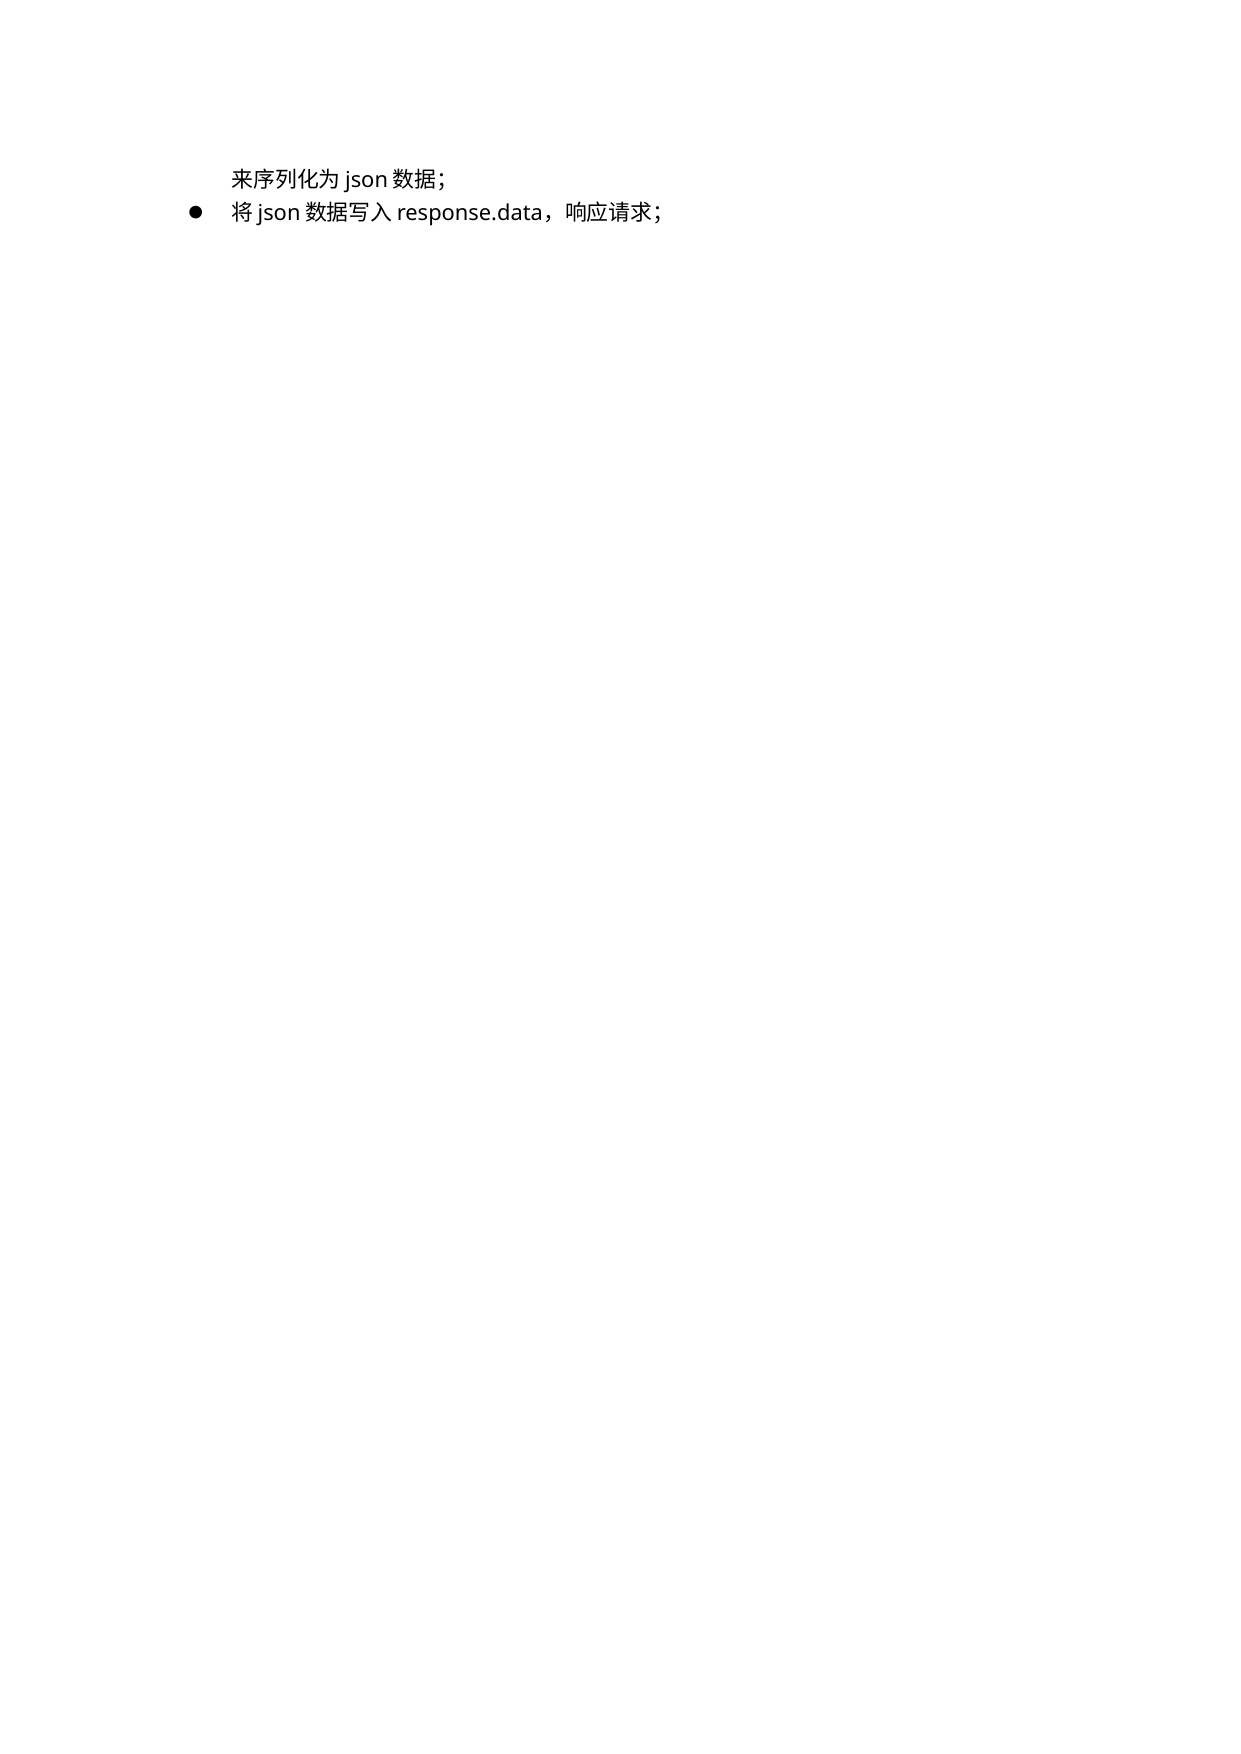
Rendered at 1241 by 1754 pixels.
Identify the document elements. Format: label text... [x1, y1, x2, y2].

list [187, 162, 1053, 194]
list 将json数据写入response.data，响应请求； [187, 194, 1053, 227]
